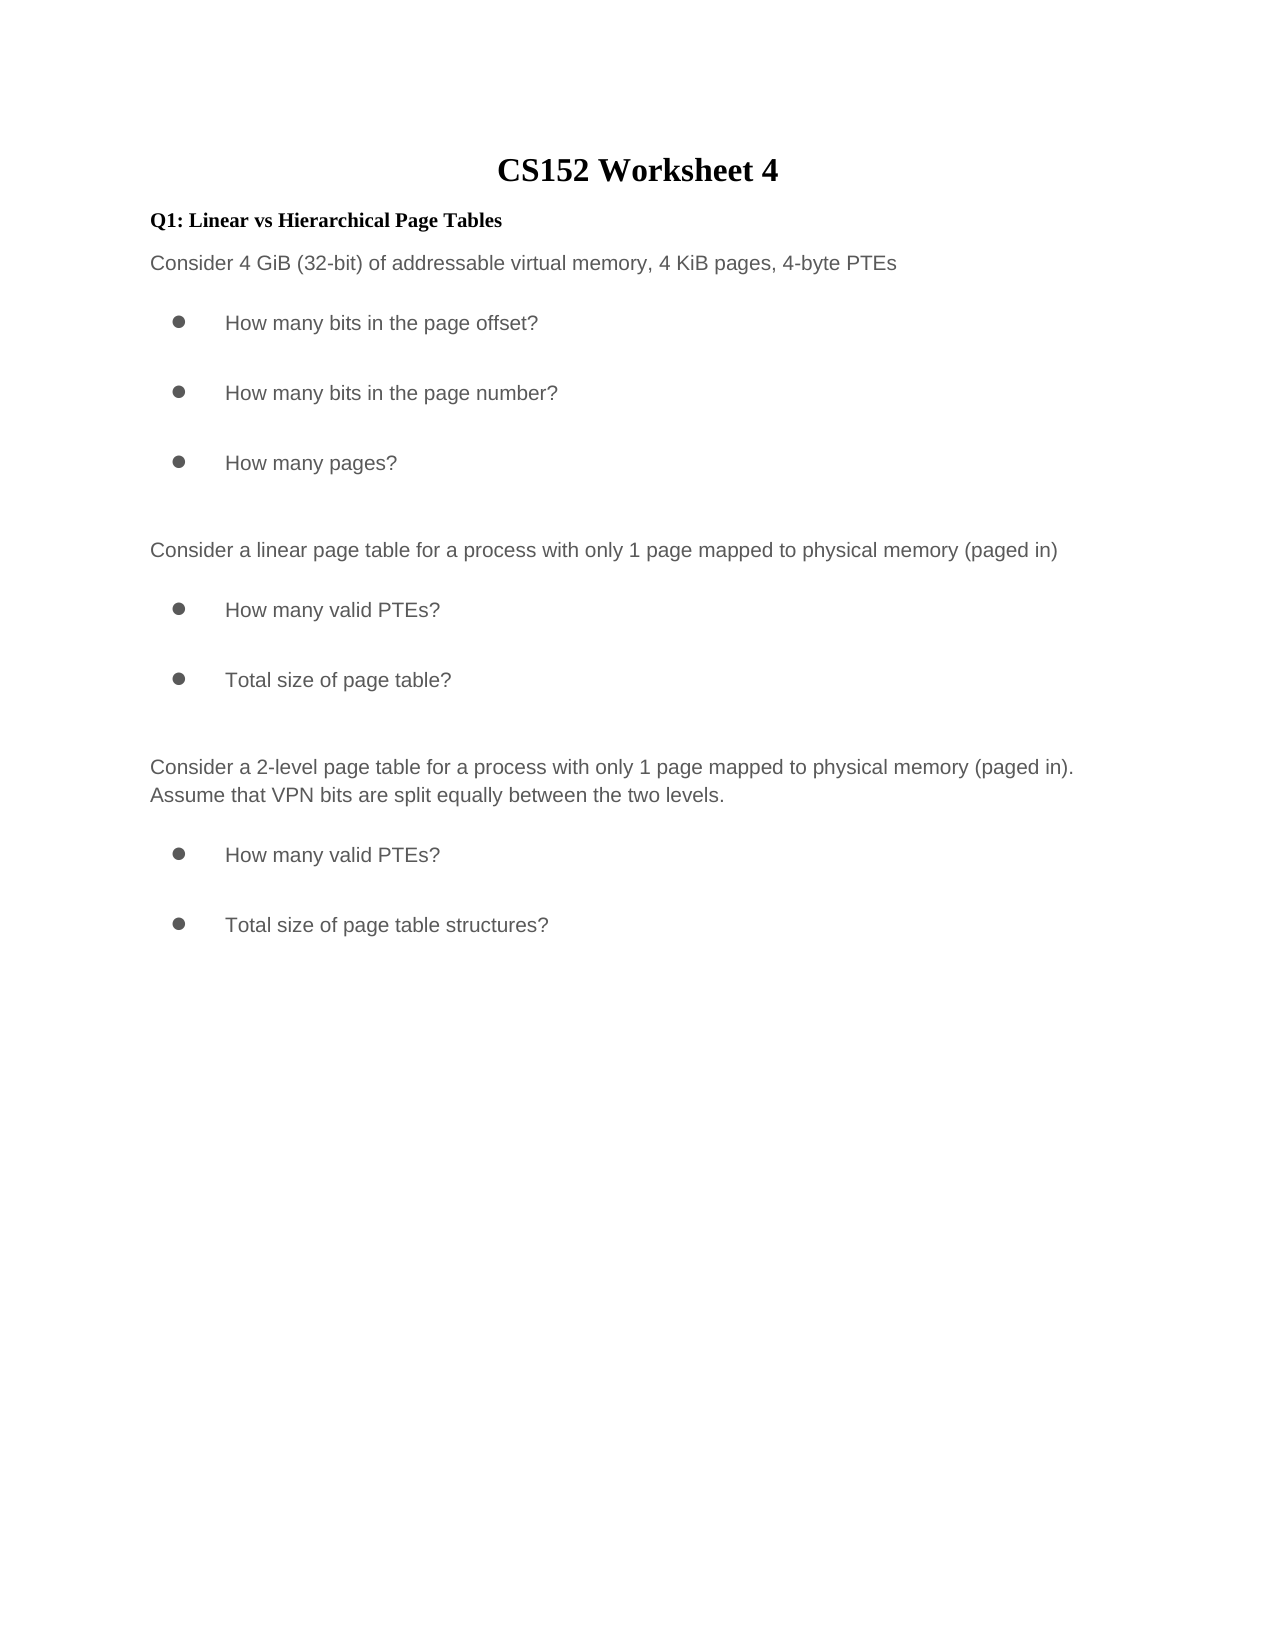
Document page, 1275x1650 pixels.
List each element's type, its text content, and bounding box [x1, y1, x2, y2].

list How many valid PTEs? [187, 835, 1125, 901]
list How many pages? [187, 443, 1125, 509]
list Total size of page table? [187, 660, 1125, 726]
list Total size of page table structures? [187, 905, 1125, 938]
text Q1: Linear vs Hierarchical Page Tables [150, 208, 1125, 232]
list How many bits in the page number? [187, 373, 1125, 439]
text Consider a linear page table for a process with only 1 page mapped to physical memory (paged in) [150, 538, 1125, 562]
text Consider 4 GiB (32-bit) of addressable virtual memory, 4 KiB pages, 4-byte PTEs [150, 251, 1125, 274]
text CS152 Worksheet 4 [150, 150, 1125, 188]
text Consider a 2-level page table for a process with only 1 page mapped to physical memory (paged in). Assume that VPN bits are split equally between the two levels. [150, 755, 1125, 807]
list How many bits in the page offset? [187, 303, 1125, 369]
list How many valid PTEs? [187, 590, 1125, 656]
